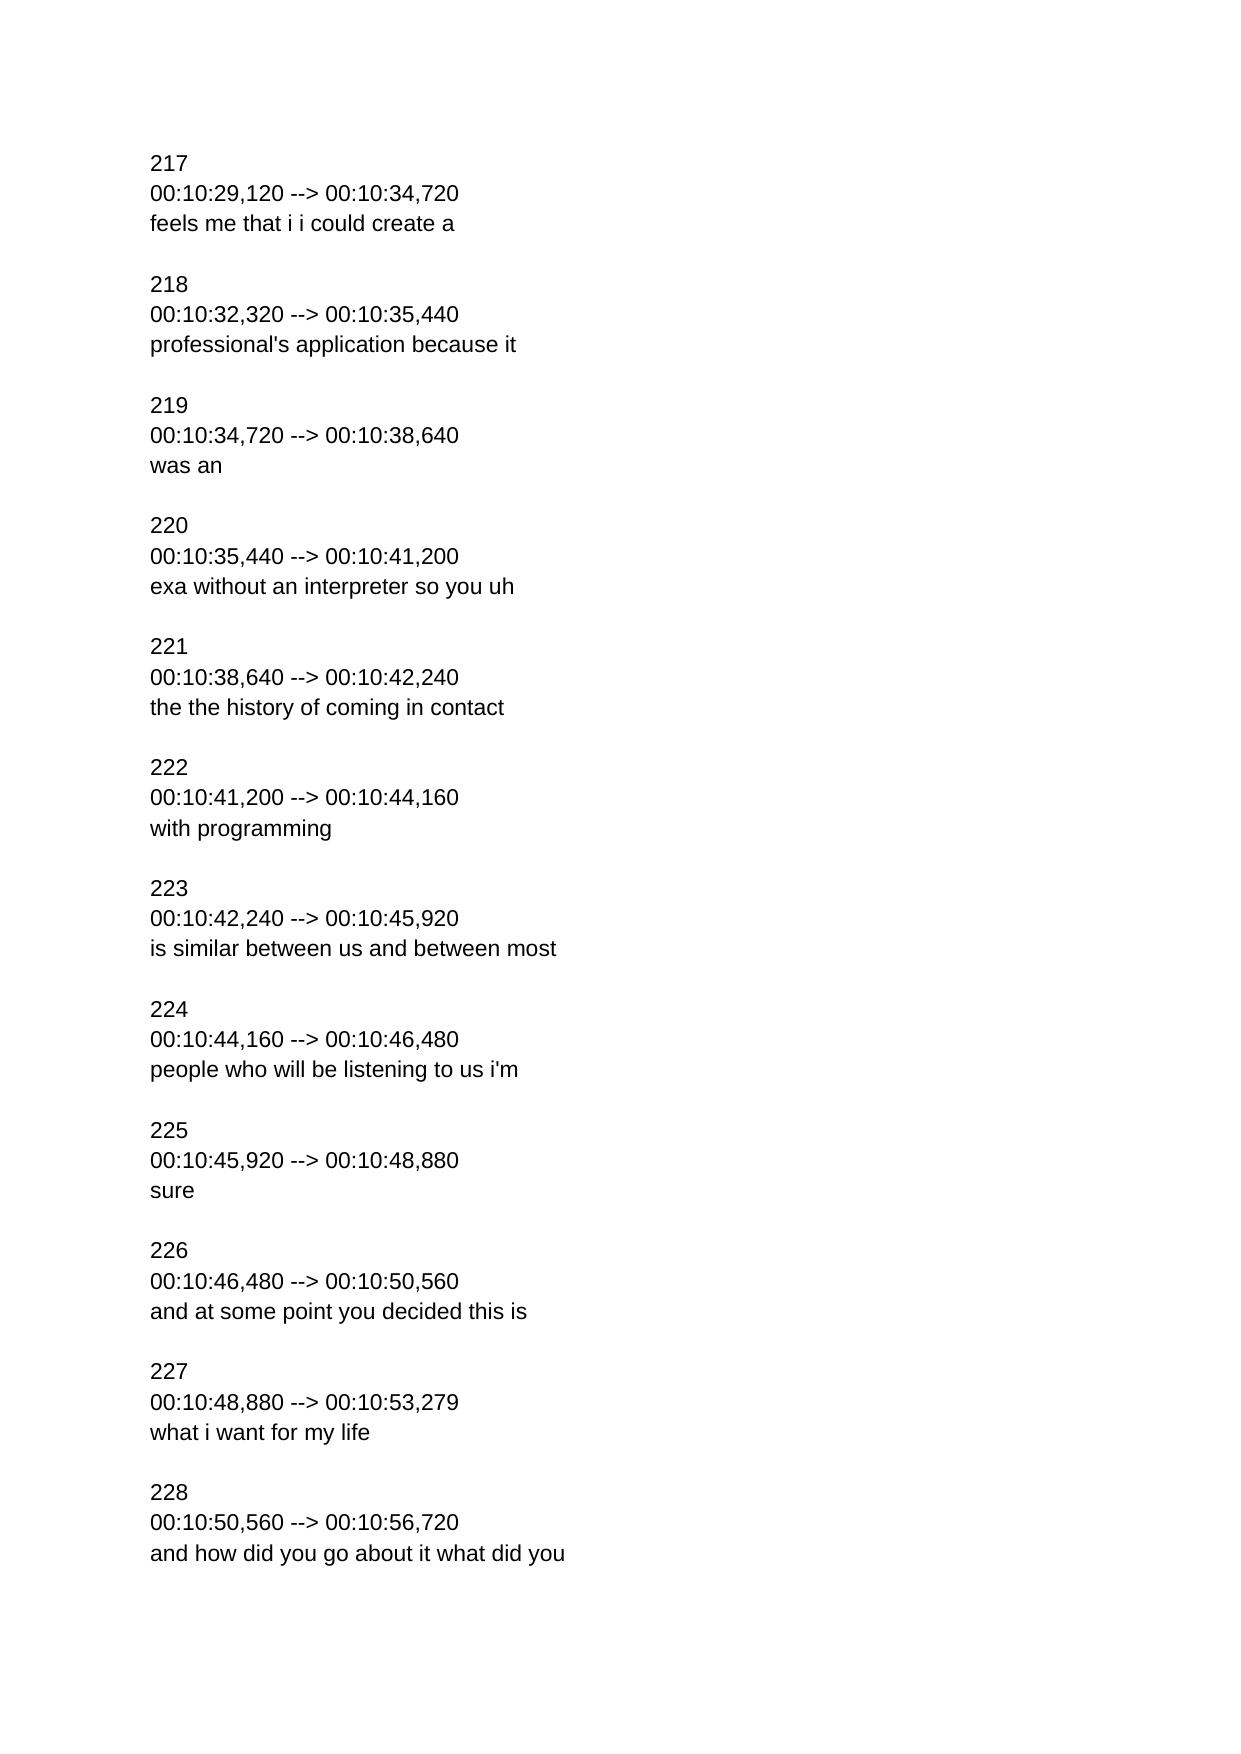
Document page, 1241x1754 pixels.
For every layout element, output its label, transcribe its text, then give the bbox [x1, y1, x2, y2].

text 218 [150, 271, 1090, 297]
text professional's application because it [150, 331, 1090, 358]
text 222 [150, 754, 1090, 781]
text 00:10:32,320 --> 00:10:35,440 [150, 301, 1090, 327]
text 00:10:34,720 --> 00:10:38,640 [150, 422, 1090, 448]
text 00:10:45,920 --> 00:10:48,880 [150, 1147, 1090, 1173]
text is similar between us and between most [150, 935, 1090, 962]
text 00:10:38,640 --> 00:10:42,240 [150, 663, 1090, 690]
text 00:10:29,120 --> 00:10:34,720 [150, 180, 1090, 207]
text 224 [150, 996, 1090, 1022]
text 226 [150, 1237, 1090, 1264]
text and at some point you decided this is [150, 1298, 1090, 1324]
text 00:10:42,240 --> 00:10:45,920 [150, 905, 1090, 932]
text 00:10:46,480 --> 00:10:50,560 [150, 1268, 1090, 1294]
text was an [150, 452, 1090, 478]
text sure [150, 1177, 1090, 1203]
text people who will be listening to us i'm [150, 1056, 1090, 1083]
text 00:10:44,160 --> 00:10:46,480 [150, 1026, 1090, 1052]
text 228 [150, 1479, 1090, 1506]
text 227 [150, 1358, 1090, 1385]
text 221 [150, 633, 1090, 660]
text 00:10:41,200 --> 00:10:44,160 [150, 784, 1090, 811]
text 00:10:35,440 --> 00:10:41,200 [150, 543, 1090, 569]
text feels me that i i could create a [150, 210, 1090, 237]
text the the history of coming in contact [150, 694, 1090, 720]
text 217 [150, 150, 1090, 176]
text and how did you go about it what did you [150, 1539, 1090, 1566]
text 220 [150, 512, 1090, 539]
text what i want for my life [150, 1419, 1090, 1445]
text 219 [150, 392, 1090, 418]
text 223 [150, 875, 1090, 901]
text with programming [150, 814, 1090, 841]
text 00:10:50,560 --> 00:10:56,720 [150, 1509, 1090, 1536]
text 225 [150, 1117, 1090, 1143]
text 00:10:48,880 --> 00:10:53,279 [150, 1388, 1090, 1415]
text exa without an interpreter so you uh [150, 573, 1090, 599]
